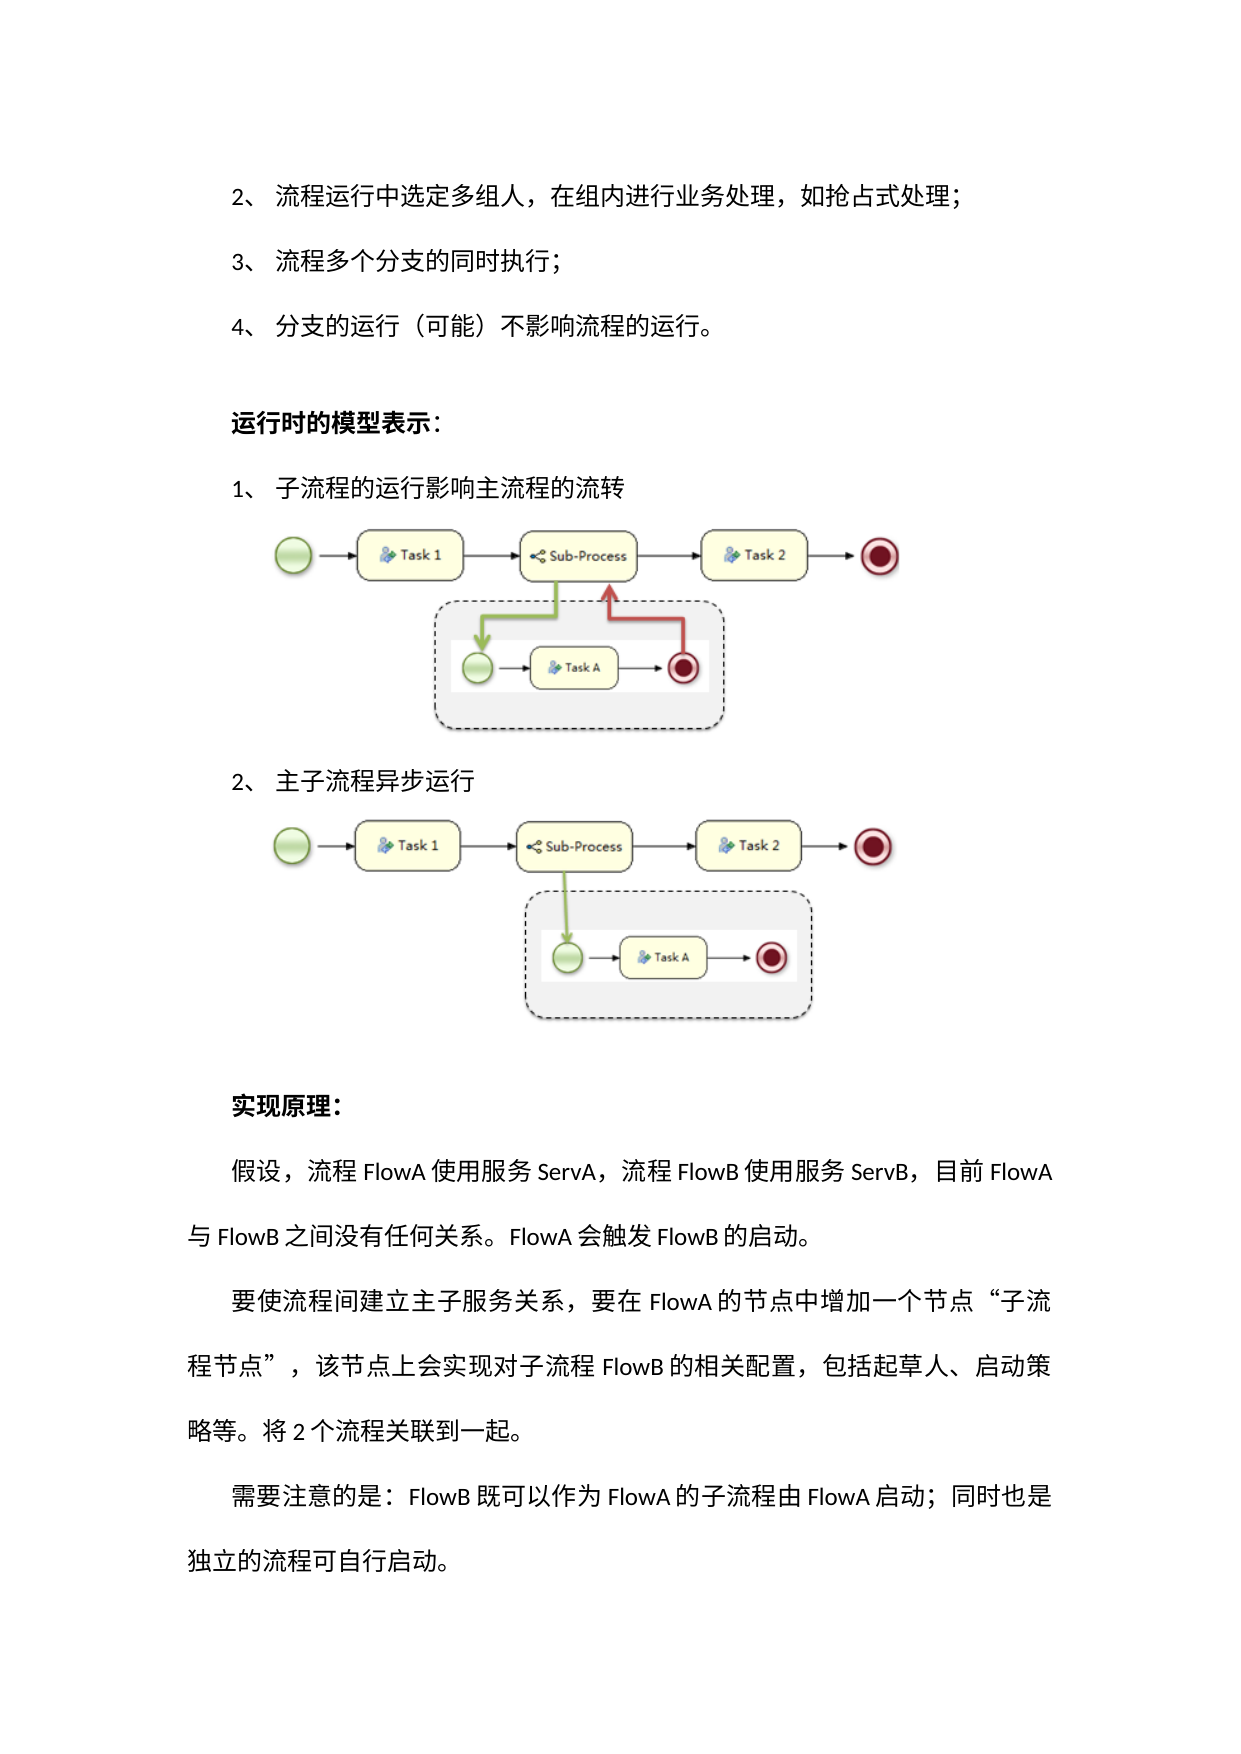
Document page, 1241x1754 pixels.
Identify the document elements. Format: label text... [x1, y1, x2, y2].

picture [268, 812, 898, 1030]
picture [268, 519, 900, 737]
text 实现原理： [231, 1072, 1053, 1137]
text 假设，流程FlowA使用服务ServA，流程FlowB使用服务ServB，目前FlowA与FlowB之间没有任何关系。FlowA会触发FlowB的启动。 [187, 1137, 1053, 1267]
list 流程多个分支的同时执行； [231, 227, 1053, 292]
text 需要注意的是：FlowB既可以作为FlowA的子流程由FlowA启动；同时也是独立的流程可自行启动。 [187, 1462, 1053, 1592]
text 运行时的模型表示： [231, 389, 1053, 454]
list 流程运行中选定多组人，在组内进行业务处理，如抢占式处理； [231, 162, 1053, 227]
text 要使流程间建立主子服务关系，要在FlowA的节点中增加一个节点“子流程节点”，该节点上会实现对子流程FlowB的相关配置，包括起草人、启动策略等。将2个流程关联到一起。 [187, 1267, 1053, 1462]
list 子流程的运行影响主流程的流转 [231, 454, 1053, 519]
list 分支的运行（可能）不影响流程的运行。 [231, 292, 1053, 357]
list 主子流程异步运行 [231, 747, 1053, 812]
